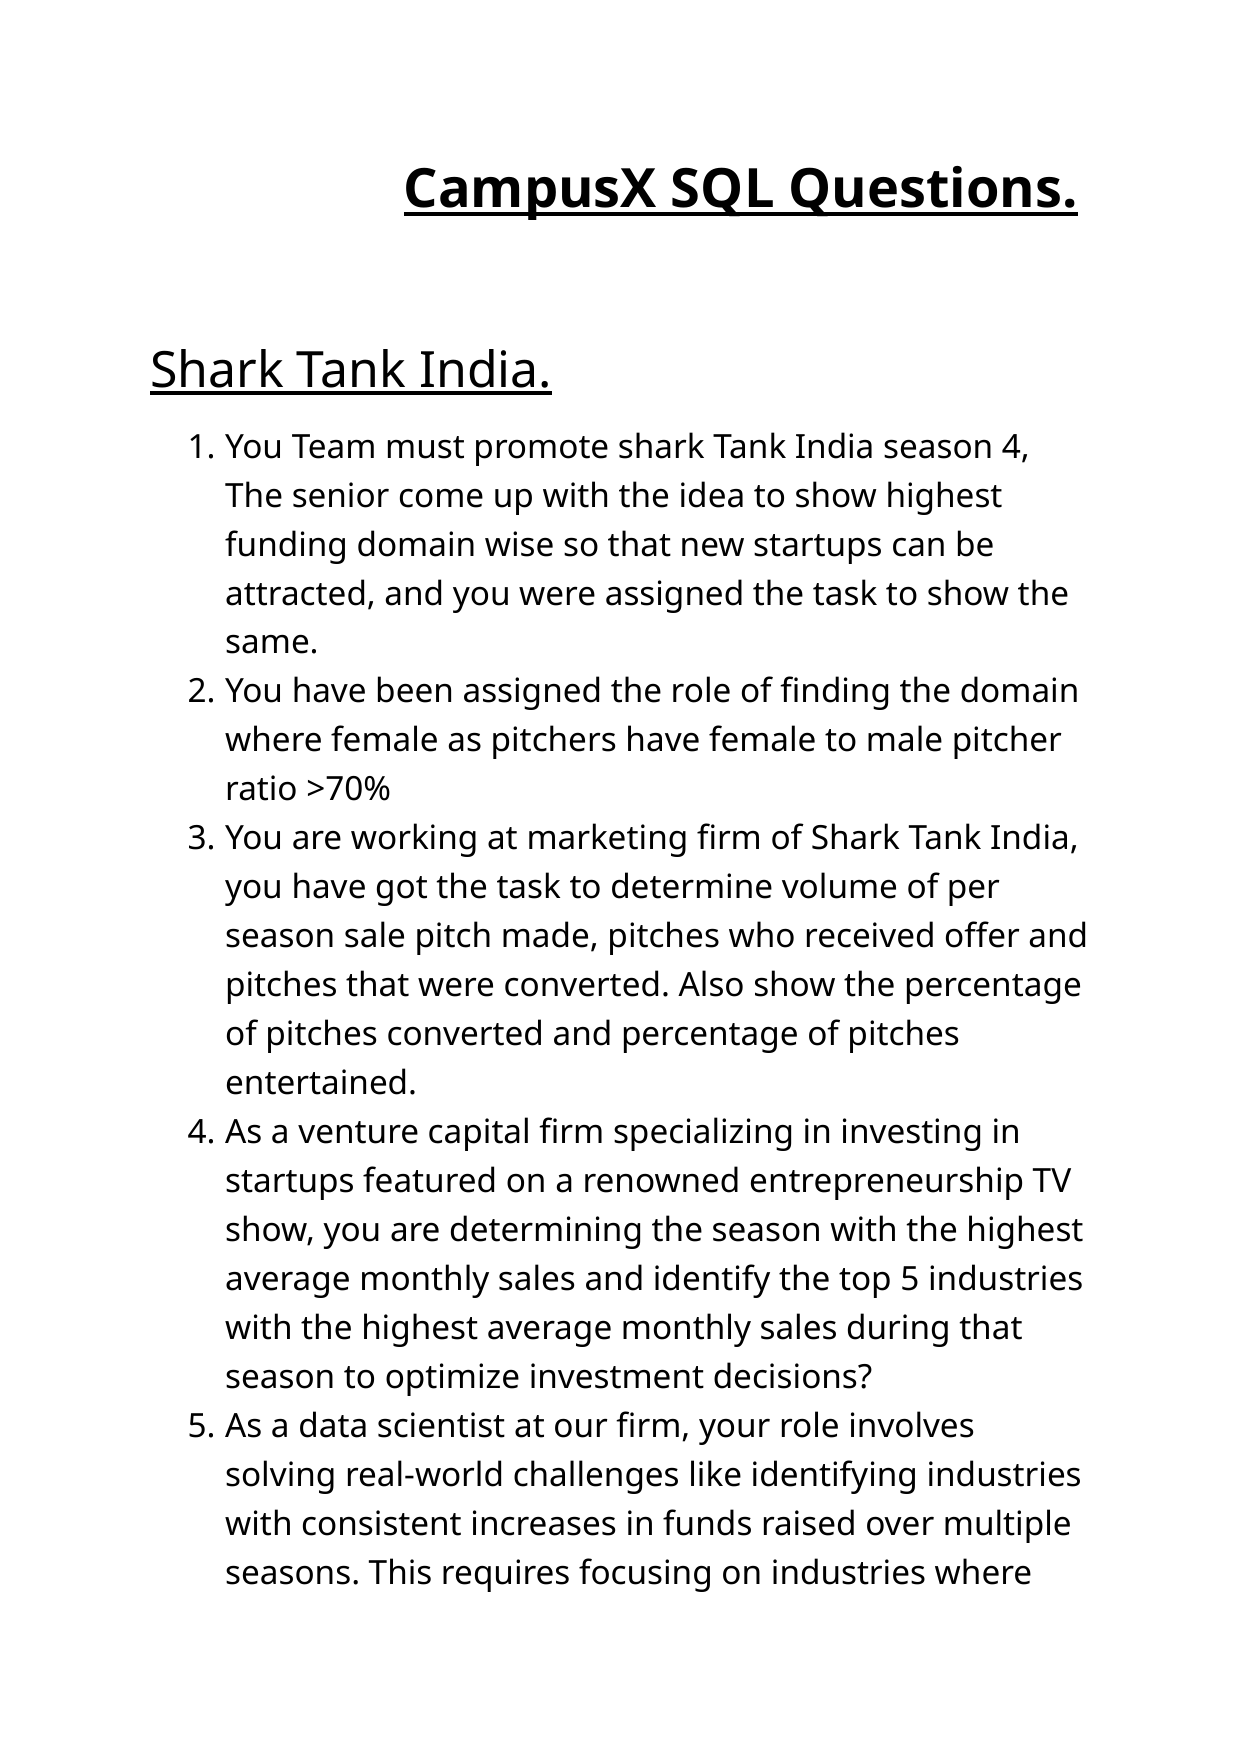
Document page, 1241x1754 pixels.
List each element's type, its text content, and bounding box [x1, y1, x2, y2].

list As a venture capital firm specializing in investing in startups featured on a renowned entrepreneurship TV show, you are determining the season with the highest average monthly sales and identify the top 5 industries with the highest average monthly sales during that season to optimize investment decisions? [187, 1108, 1090, 1398]
text Shark Tank India. [150, 334, 1090, 402]
list You have been assigned the role of finding the domain where female as pitchers have female to male pitcher ratio >70% [187, 667, 1090, 811]
list You are working at marketing firm of Shark Tank India, you have got the task to determine volume of per season sale pitch made, pitches who received offer and pitches that were converted. Also show the percentage of pitches converted and percentage of pitches entertained. [187, 814, 1090, 1104]
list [187, 1402, 1090, 1594]
text CampusX SQL Questions. [150, 150, 1090, 224]
list You Team must promote shark Tank India season 4, The senior come up with the idea to show highest funding domain wise so that new startups can be attracted, and you were assigned the task to show the same. [187, 422, 1090, 664]
